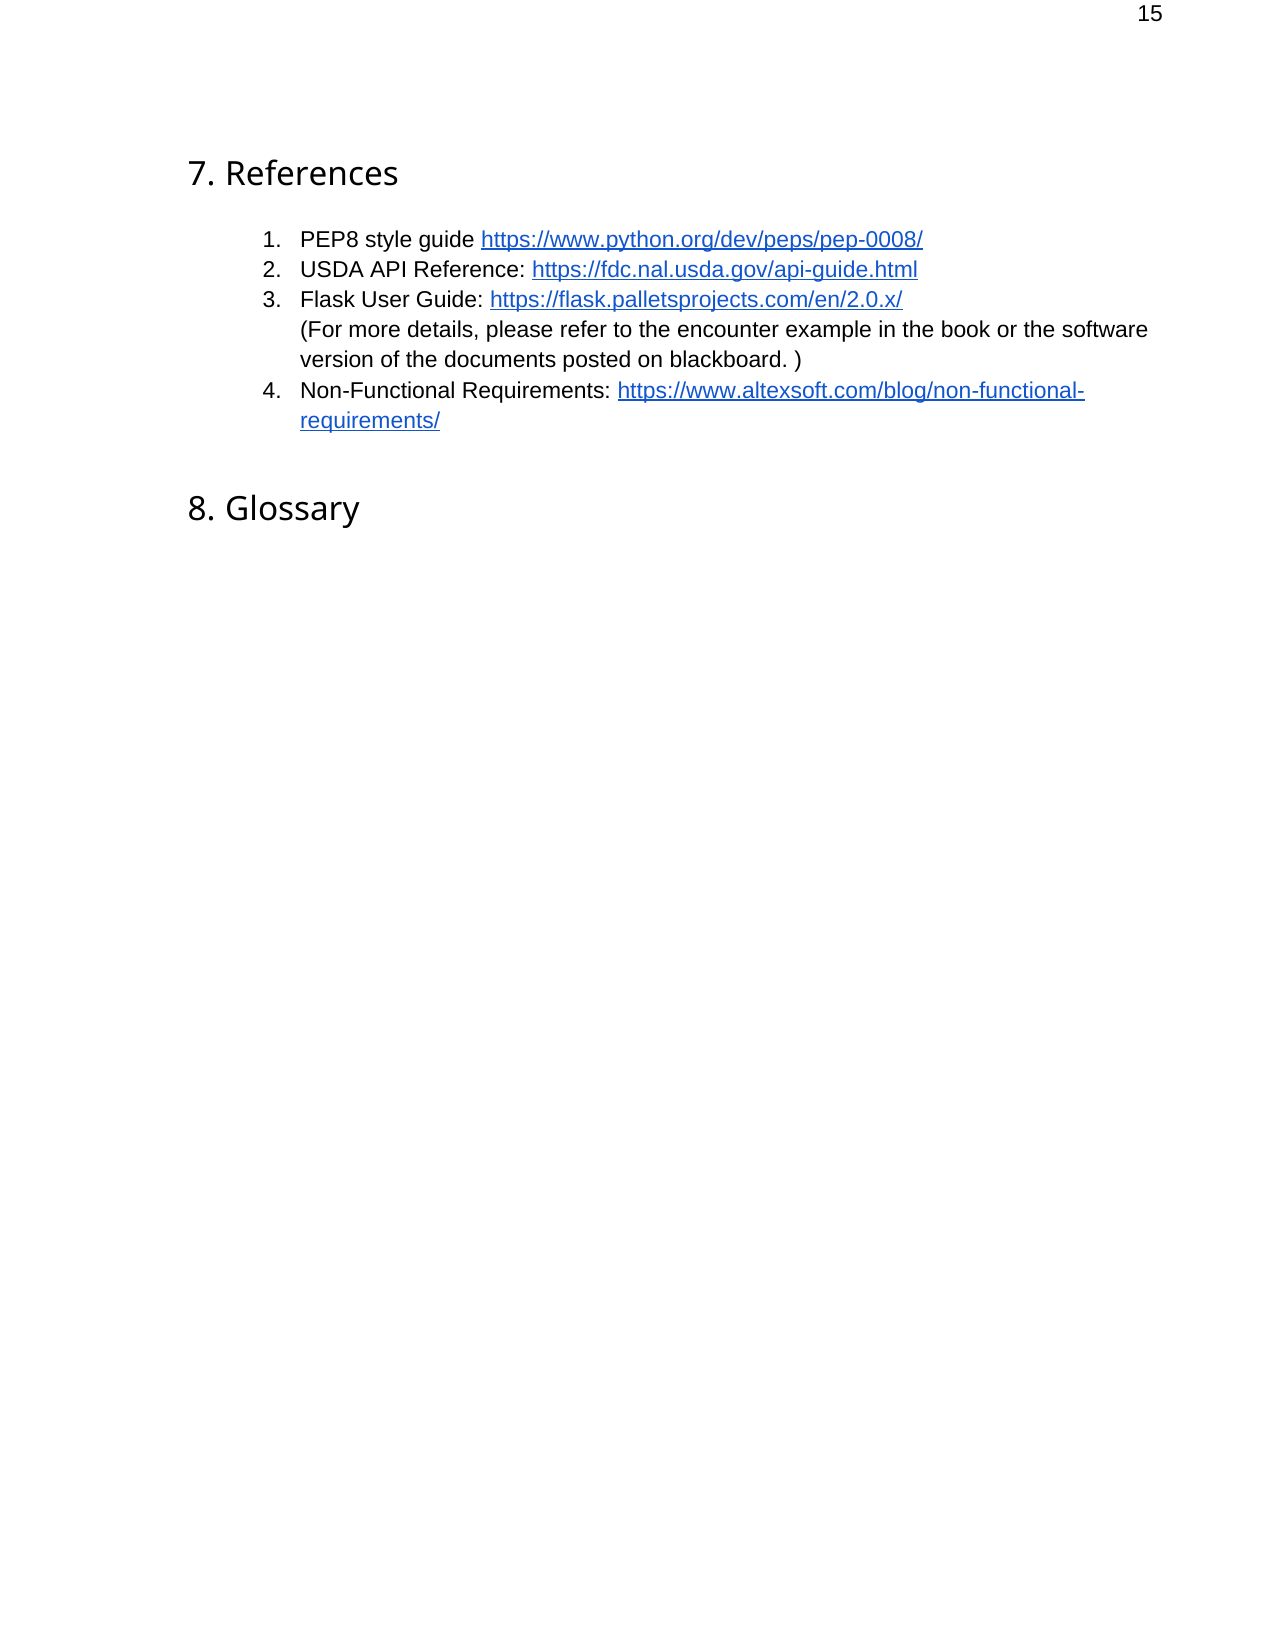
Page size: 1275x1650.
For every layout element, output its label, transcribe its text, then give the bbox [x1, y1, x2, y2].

subtitle References [187, 150, 1162, 195]
list USDA API Reference: https://fdc.nal.usda.gov/api-guide.html [262, 256, 1162, 282]
list Non-Functional Requirements: https://www.altexsoft.com/blog/non-functional-requirements/ [262, 377, 1162, 433]
text (For more details, please refer to the encounter example in the book or the software version of the documents posted on blackboard. ) [300, 316, 1162, 373]
list PEP8 style guide https://www.python.org/dev/peps/pep-0008/ [262, 226, 1162, 252]
subtitle Glossary [187, 484, 1162, 530]
list Flask User Guide: https://flask.palletsprojects.com/en/2.0.x/ [262, 286, 1162, 312]
